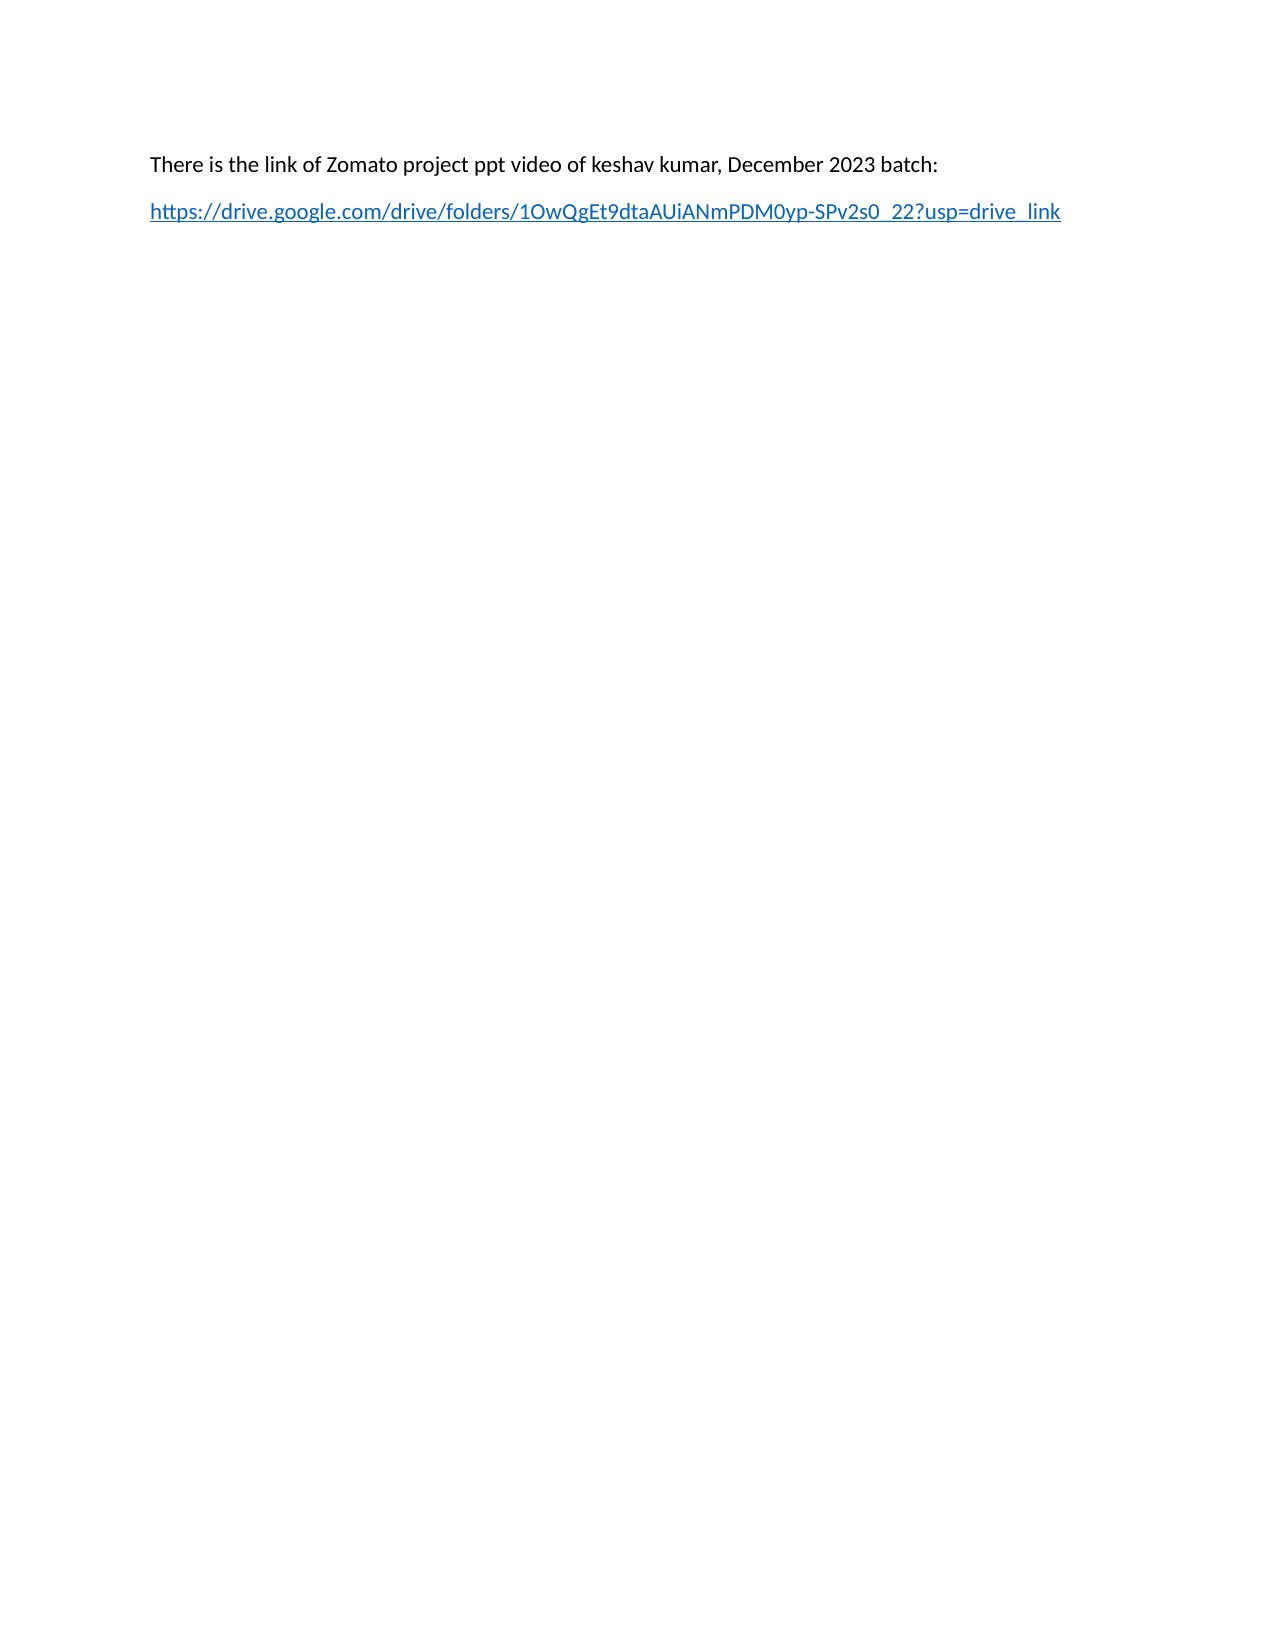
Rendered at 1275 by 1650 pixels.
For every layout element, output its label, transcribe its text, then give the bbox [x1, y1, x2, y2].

text https://drive.google.com/drive/folders/1OwQgEt9dtaAUiANmPDM0yp-SPv2s0_22?usp=drive_link [150, 197, 1125, 225]
text There is the link of Zomato project ppt video of keshav kumar, December 2023 batch: [150, 150, 1125, 178]
